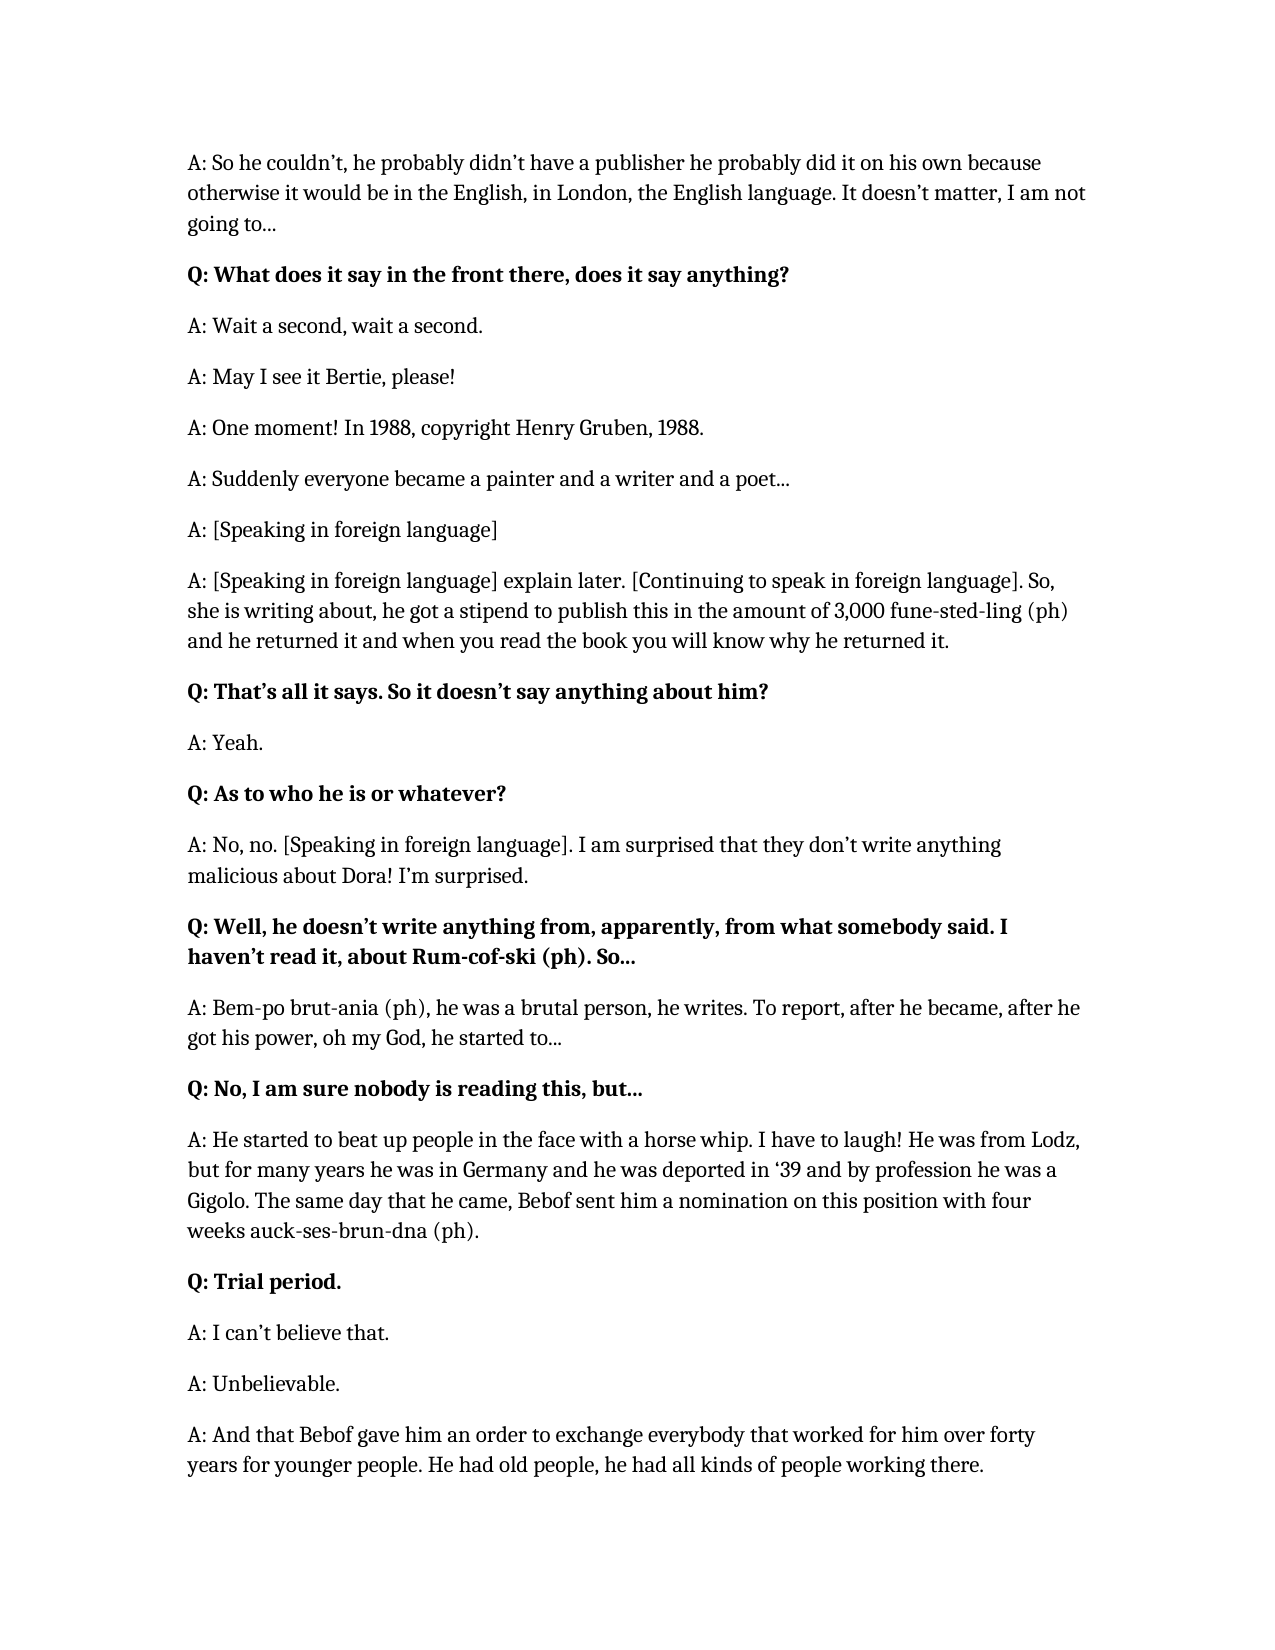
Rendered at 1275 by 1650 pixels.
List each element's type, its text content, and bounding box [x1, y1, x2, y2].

text A: So he couldn’t, he probably didn’t have a publisher he probably did it on his own because otherwise it would be in the English, in London, the English language. It doesn’t matter, I am not going to... [187, 150, 1087, 237]
text A: Wait a second, wait a second. [187, 312, 1087, 339]
text A: Bem-po brut-ania (ph), he was a brutal person, he writes. To report, after he became, after he got his power, oh my God, he started to... [187, 995, 1087, 1051]
text A: Yeah. [187, 730, 1087, 757]
text Q: No, I am sure nobody is reading this, but... [187, 1076, 1087, 1102]
text Q: Trial period. [187, 1269, 1087, 1295]
text Q: As to who he is or whatever? [187, 781, 1087, 808]
text A: I can’t believe that. [187, 1320, 1087, 1346]
text A: No, no. [Speaking in foreign language]. I am surprised that they don’t write anything malicious about Dora! I’m surprised. [187, 832, 1087, 889]
text A: [Speaking in foreign language] [187, 517, 1087, 543]
text A: May I see it Bertie, please! [187, 363, 1087, 390]
text A: And that Bebof gave him an order to exchange everybody that worked for him over forty years for younger people. He had old people, he had all kinds of people working there. [187, 1422, 1087, 1478]
text A: Suddenly everyone became a painter and a writer and a poet... [187, 466, 1087, 492]
text Q: What does it say in the front there, does it say anything? [187, 261, 1087, 288]
text Q: That’s all it says. So it doesn’t say anything about him? [187, 679, 1087, 706]
text A: [Speaking in foreign language] explain later. [Continuing to speak in foreign language]. So, she is writing about, he got a stipend to publish this in the amount of 3,000 fune-sted-ling (ph) and he returned it and when you read the book you will know why he returned it. [187, 568, 1087, 654]
text A: One moment! In 1988, copyright Henry Gruben, 1988. [187, 414, 1087, 441]
text A: Unbelievable. [187, 1371, 1087, 1397]
text A: He started to beat up people in the face with a horse whip. I have to laugh! He was from Lodz, but for many years he was in Germany and he was deported in ‘39 and by profession he was a Gigolo. The same day that he came, Bebof sent him a nomination on this position with four weeks auck-ses-brun-dna (ph). [187, 1127, 1087, 1244]
text Q: Well, he doesn’t write anything from, apparently, from what somebody said. I haven’t read it, about Rum-cof-ski (ph). So... [187, 913, 1087, 970]
